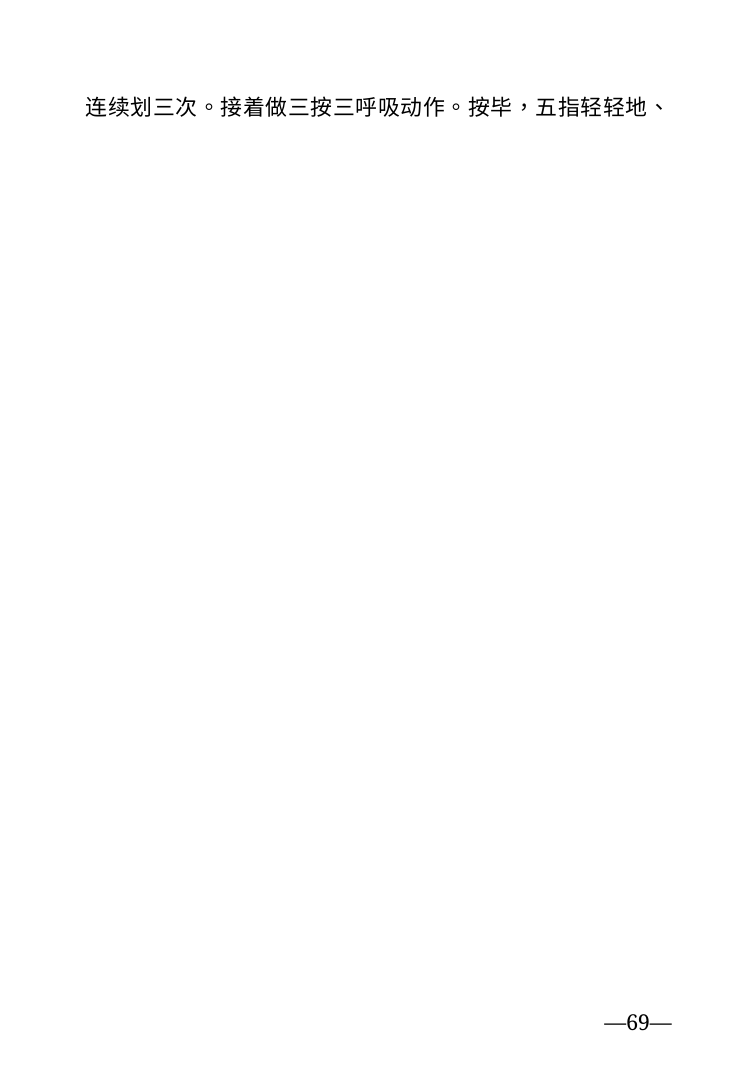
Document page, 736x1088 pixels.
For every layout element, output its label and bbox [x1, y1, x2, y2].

text [85, 92, 676, 122]
